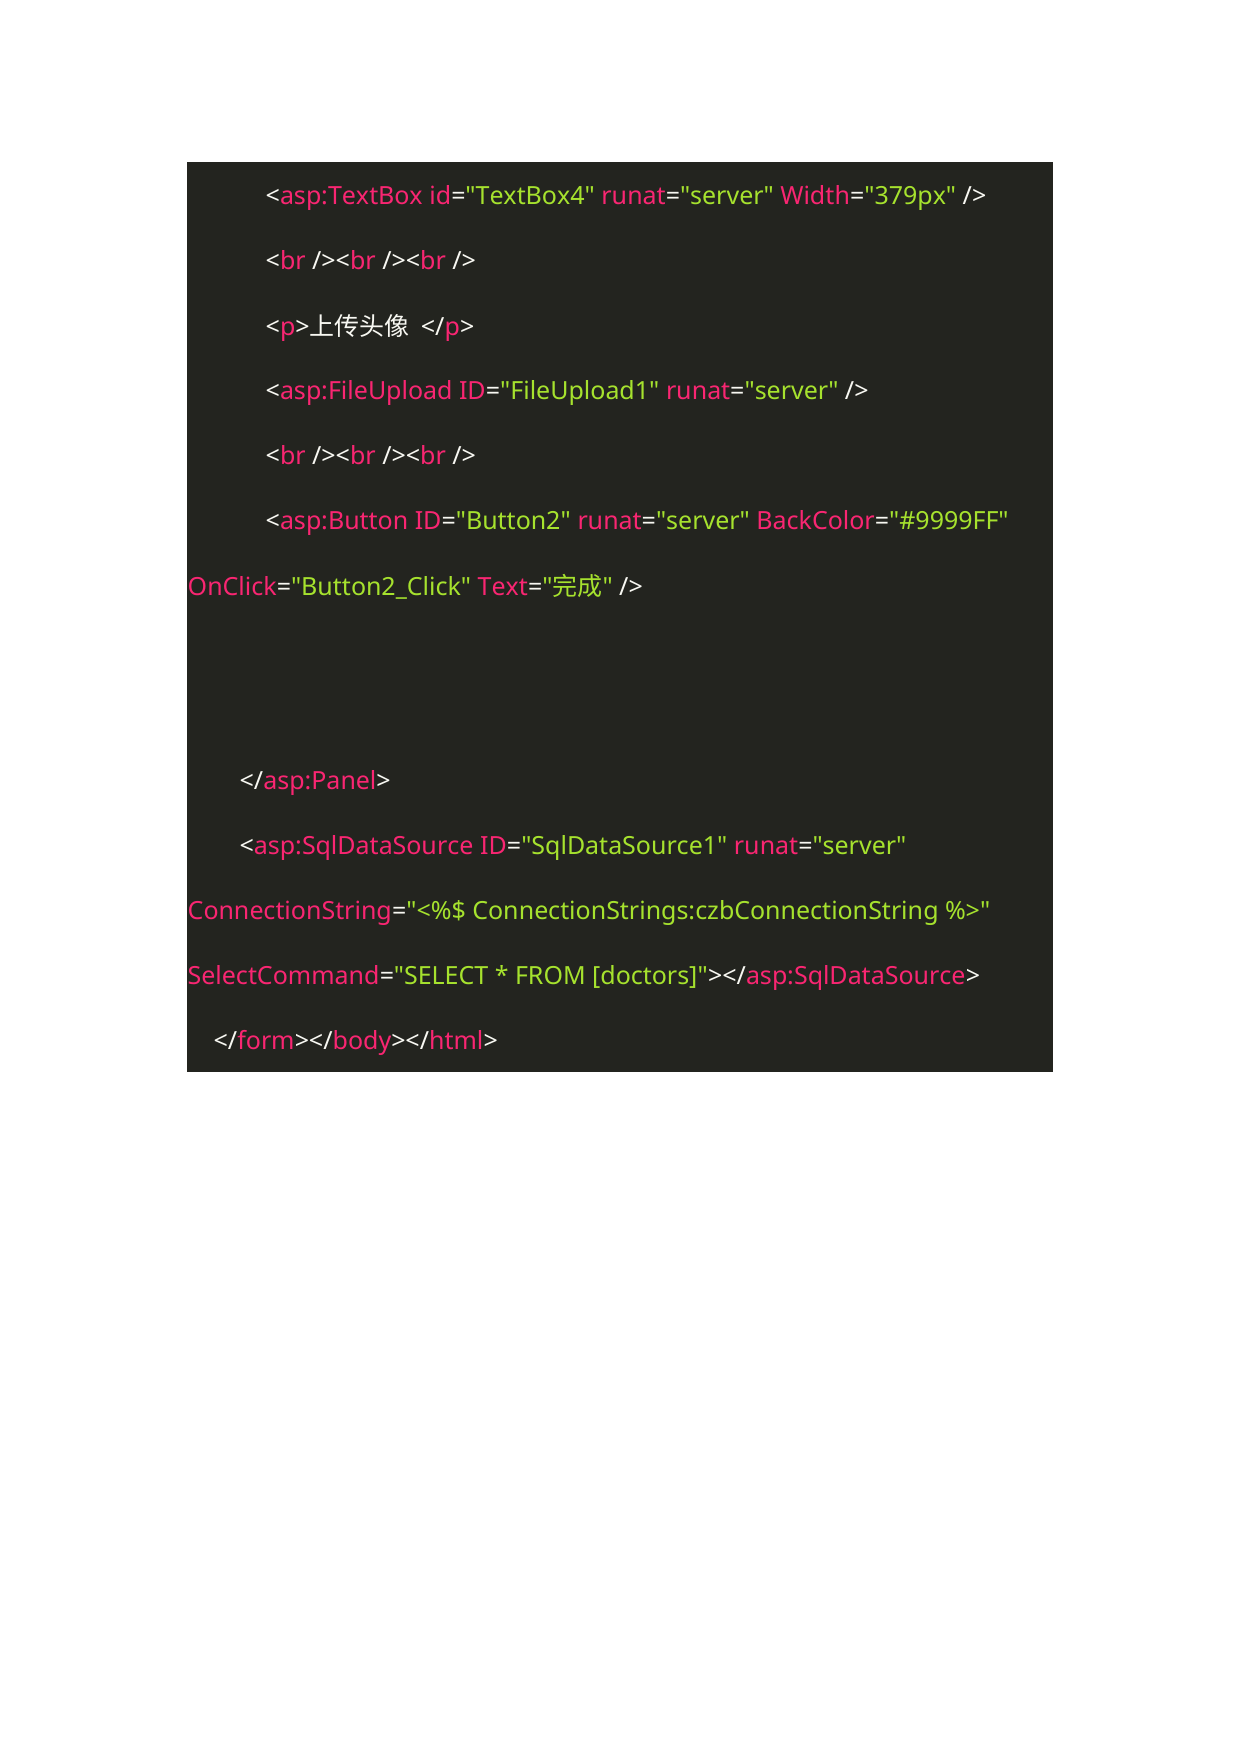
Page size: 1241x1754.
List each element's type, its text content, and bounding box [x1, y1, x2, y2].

text <br /><br /><br /> [187, 422, 1053, 487]
text <asp:SqlDataSource ID="SqlDataSource1" runat="server" ConnectionString="<%$ ConnectionStrings:czbConnectionString %>" SelectCommand="SELECT * FROM [doctors]"></asp:SqlDataSource> [187, 812, 1053, 1007]
text <asp:TextBox id="TextBox4" runat="server" Width="379px" /> [187, 162, 1053, 227]
text <asp:FileUpload ID="FileUpload1" runat="server" /> [187, 357, 1053, 422]
text </asp:Panel> [187, 747, 1053, 812]
text <asp:Button ID="Button2" runat="server" BackColor="#9999FF" OnClick="Button2_Click" Text="完成" /> [187, 487, 1053, 617]
text </form></body></html> [187, 1007, 1053, 1072]
text <p>上传头像 </p> [187, 292, 1053, 357]
text <br /><br /><br /> [187, 227, 1053, 292]
